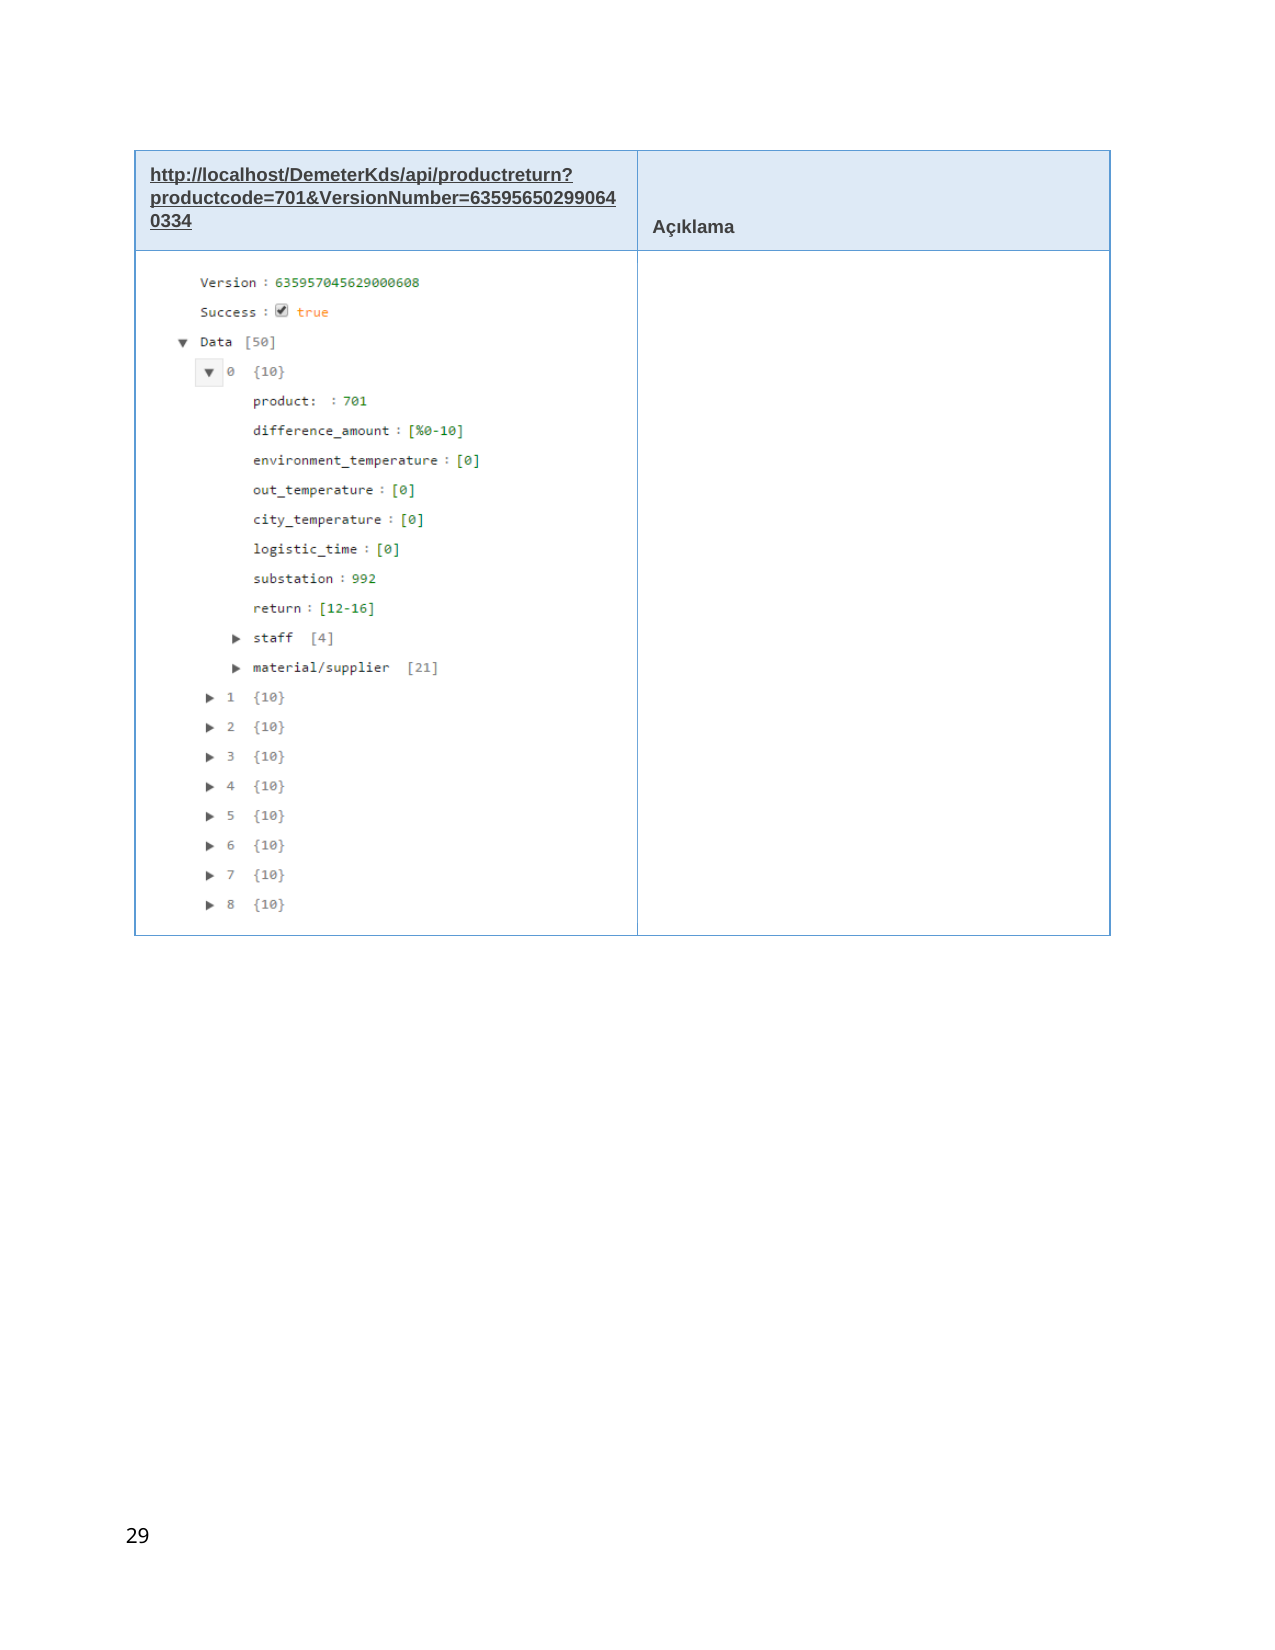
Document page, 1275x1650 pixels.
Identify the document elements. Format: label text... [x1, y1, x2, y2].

table_header Açıklama [638, 151, 1109, 250]
table_cell [136, 251, 637, 935]
table_cell [638, 251, 1109, 935]
picture [150, 263, 638, 923]
table_header http://localhost/DemeterKds/api/productreturn?productcode=701&VersionNumber=635956502990640334 [136, 151, 637, 250]
